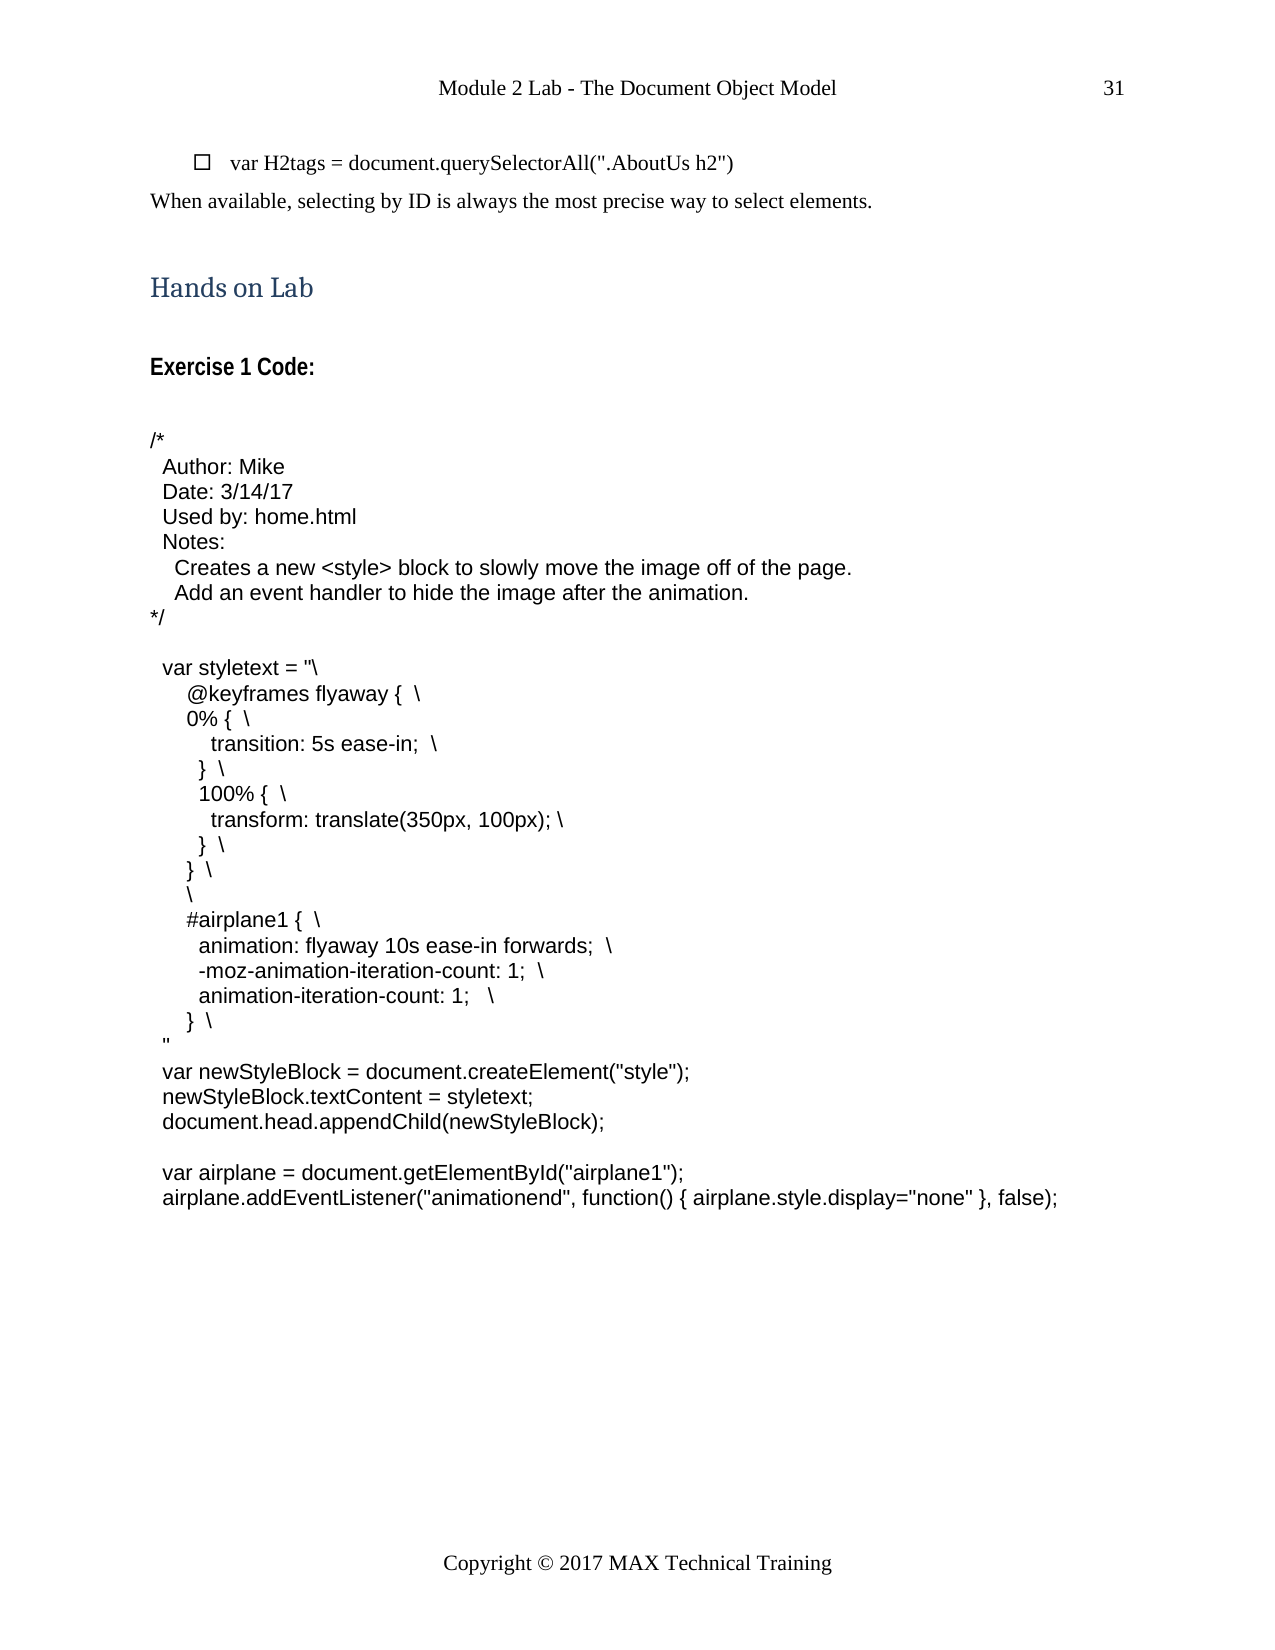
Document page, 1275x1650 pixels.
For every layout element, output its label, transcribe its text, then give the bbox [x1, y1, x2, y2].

text When available, selecting by ID is always the most precise way to select elements. [150, 188, 1125, 213]
text Date: 3/14/17 [150, 479, 1125, 504]
text Creates a new <style> block to slowly move the image off of the page. [150, 554, 1125, 579]
text var airplane = document.getElementById("airplane1"); [150, 1159, 1125, 1184]
text var styletext = "\ [150, 655, 1125, 680]
text } \ [150, 857, 1125, 882]
text animation-iteration-count: 1; \ [150, 983, 1125, 1008]
text transform: translate(350px, 100px); \ [150, 806, 1125, 832]
text Author: Mike [150, 453, 1125, 479]
list var H2tags = document.querySelectorAll(".AboutUs h2") [192, 150, 1125, 175]
text var newStyleBlock = document.createElement("style"); [150, 1058, 1125, 1084]
text /* [150, 428, 1125, 453]
text Notes: [150, 529, 1125, 554]
text #airplane1 { \ [150, 907, 1125, 932]
text document.head.appendChild(newStyleBlock); [150, 1109, 1125, 1134]
text -moz-animation-iteration-count: 1; \ [150, 958, 1125, 983]
text } \ [150, 832, 1125, 857]
text transition: 5s ease-in; \ [150, 731, 1125, 756]
subtitle Hands on Lab [150, 271, 1125, 305]
text " [150, 1033, 1125, 1058]
text newStyleBlock.textContent = styletext; [150, 1084, 1125, 1109]
text Add an event handler to hide the image after the animation. [150, 579, 1125, 605]
text } \ [150, 1008, 1125, 1033]
text \ [150, 882, 1125, 907]
text airplane.addEventListener("animationend", function() { airplane.style.display="none" }, false); [150, 1184, 1125, 1210]
text @keyframes flyaway { \ [150, 680, 1125, 706]
text Used by: home.html [150, 504, 1125, 529]
subtitle Exercise 1 Code: [150, 347, 1125, 382]
text } \ [150, 756, 1125, 781]
text 100% { \ [150, 781, 1125, 806]
text 0% { \ [150, 706, 1125, 731]
text animation: flyaway 10s ease-in forwards; \ [150, 932, 1125, 958]
text */ [150, 605, 1125, 630]
